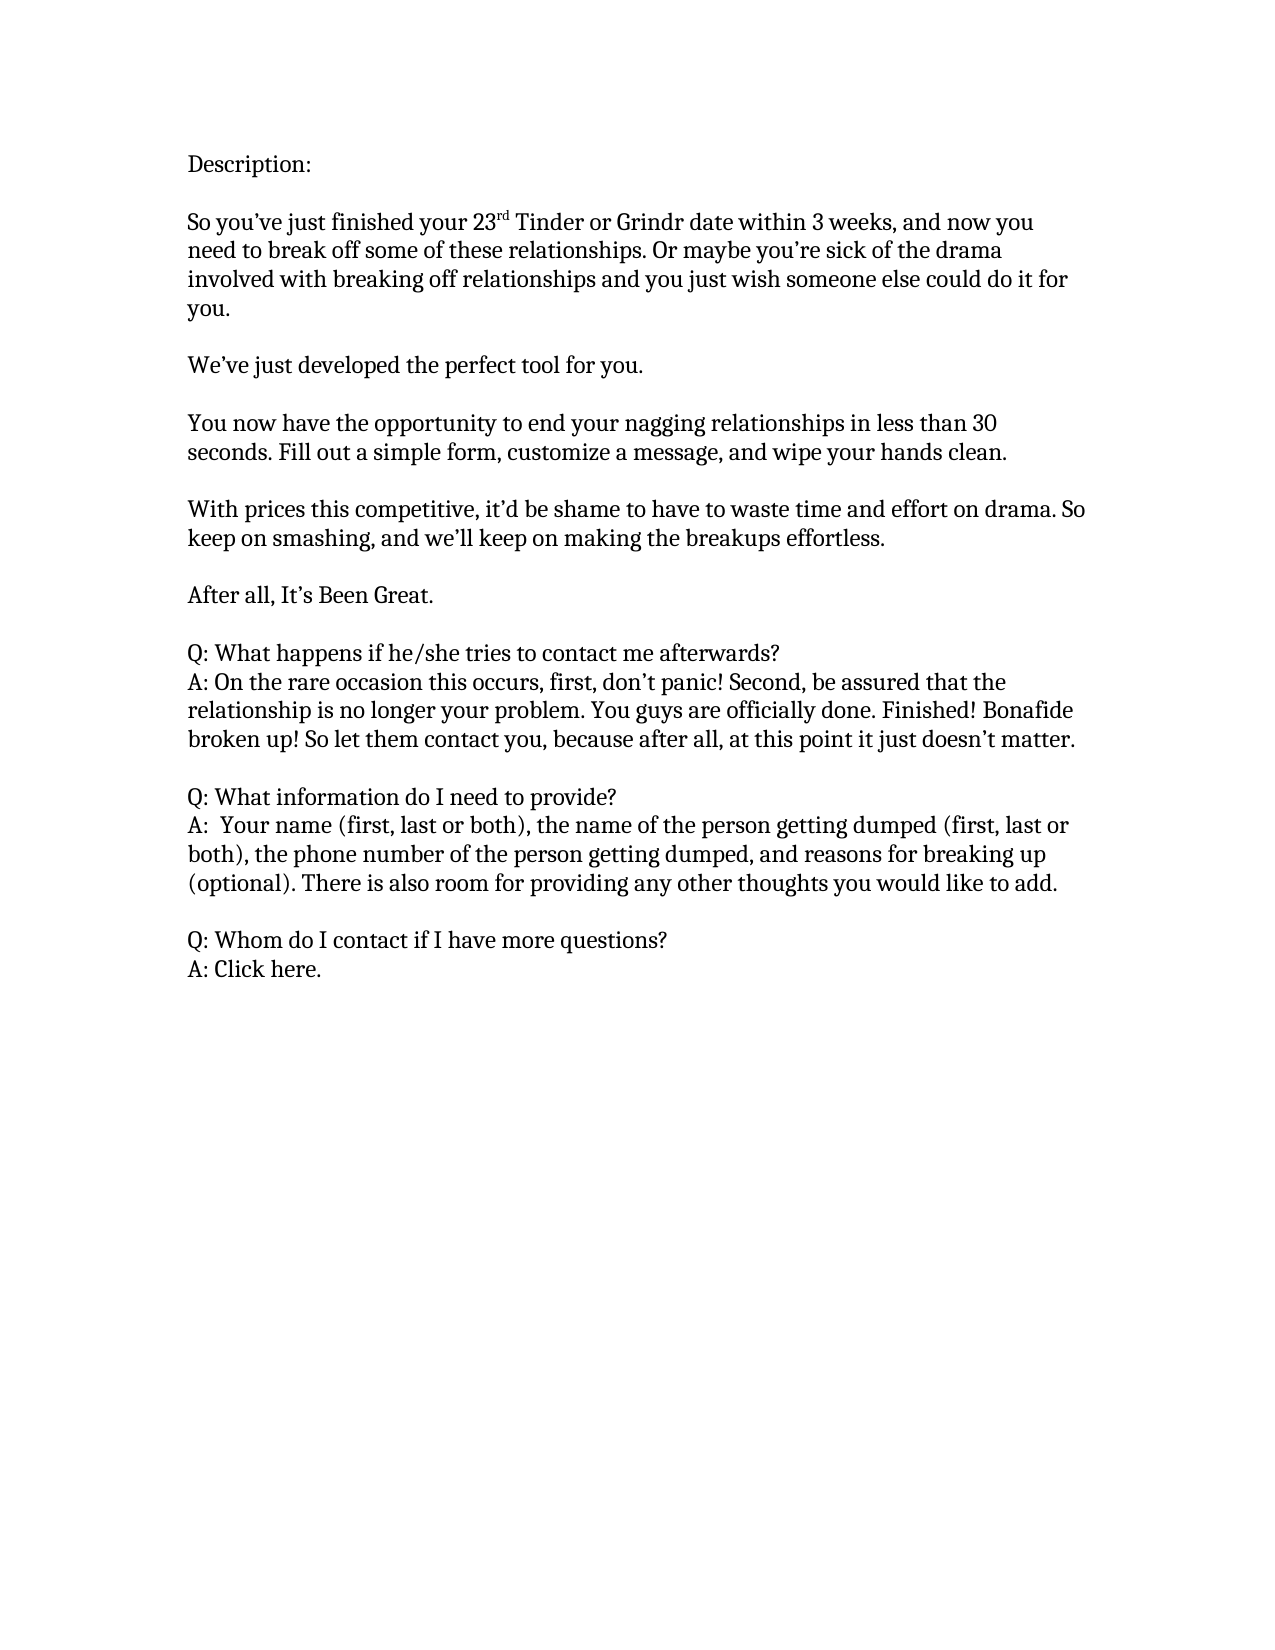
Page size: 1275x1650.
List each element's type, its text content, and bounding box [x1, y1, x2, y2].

text Q: What information do I need to provide? [187, 782, 1087, 811]
text Q: Whom do I contact if I have more questions? [187, 926, 1087, 955]
text A: On the rare occasion this occurs, first, don’t panic! Second, be assured that the relationship is no longer your problem. You guys are officially done. Finished! Bonafide broken up! So let them contact you, because after all, at this point it just doesn’t matter. [187, 667, 1087, 754]
text After all, It’s Been Great. [187, 581, 1087, 610]
text Description: [187, 150, 1087, 179]
text With prices this competitive, it’d be shame to have to waste time and effort on drama. So keep on smashing, and we’ll keep on making the breakups effortless. [187, 495, 1087, 552]
text Q: What happens if he/she tries to contact me afterwards? [187, 639, 1087, 667]
text We’ve just developed the perfect tool for you. [187, 351, 1087, 380]
text A: Your name (first, last or both), the name of the person getting dumped (first, last or both), the phone number of the person getting dumped, and reasons for breaking up (optional). There is also room for providing any other thoughts you would like to add. [187, 811, 1087, 897]
text You now have the opportunity to end your nagging relationships in less than 30 seconds. Fill out a simple form, customize a message, and wipe your hands clean. [187, 409, 1087, 466]
text A: Click here. [187, 955, 1087, 984]
text So you’ve just finished your 23rd Tinder or Grindr date within 3 weeks, and now you need to break off some of these relationships. Or maybe you’re sick of the drama involved with breaking off relationships and you just wish someone else could do it for you. [187, 207, 1087, 322]
